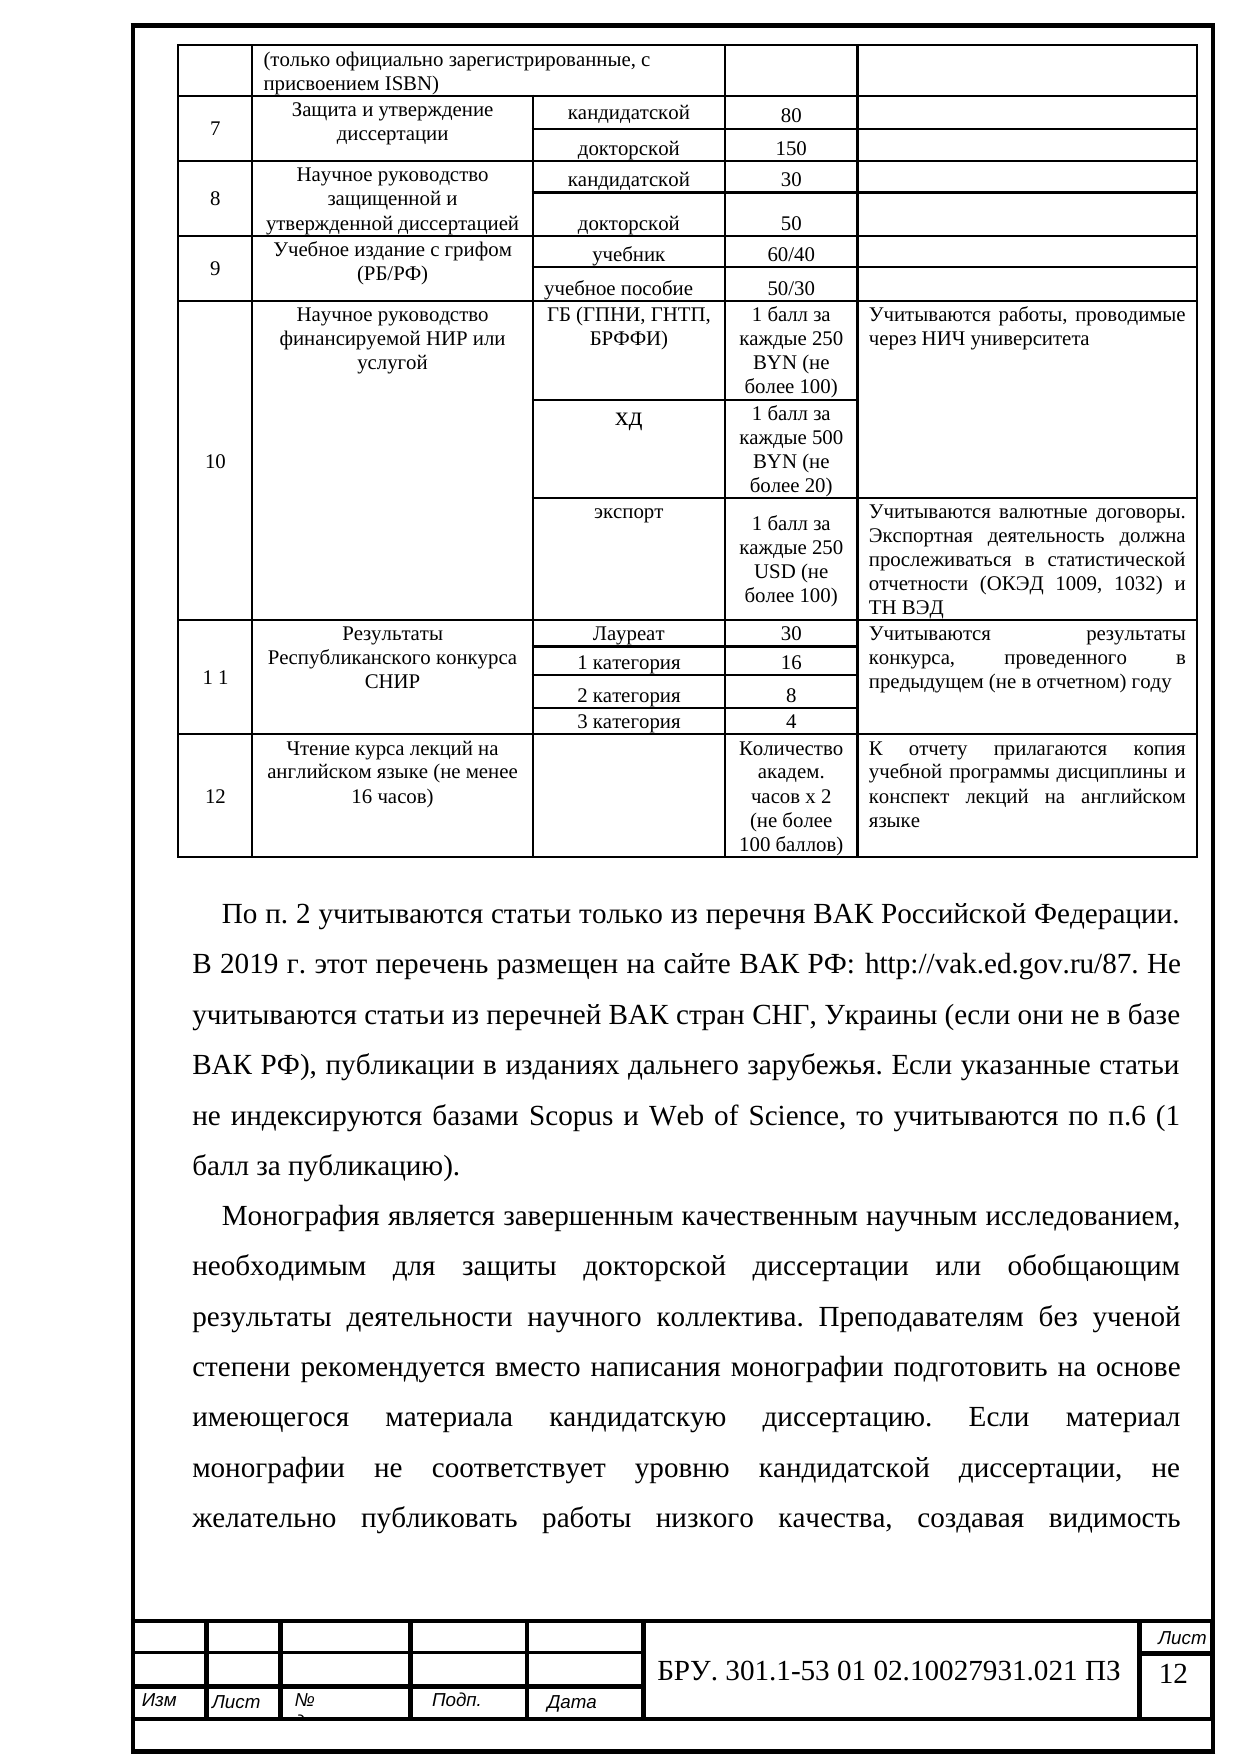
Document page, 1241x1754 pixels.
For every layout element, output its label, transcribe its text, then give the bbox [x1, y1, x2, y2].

table_cell Защита и утверждение диссертации [253, 97, 532, 160]
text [192, 1198, 1181, 1534]
table_cell 2 категория [534, 676, 724, 707]
table_cell докторской [534, 194, 724, 234]
table_cell Научное руководство защищенной и утвержденной диссертацией [253, 162, 532, 234]
table_cell 8 [726, 676, 856, 707]
table_cell экспорт [534, 499, 724, 619]
table_cell докторской [534, 130, 724, 160]
table_cell 80 [726, 97, 856, 127]
table_cell Лауреат [534, 621, 724, 645]
table_cell 9 [179, 237, 251, 300]
table_cell ГБ (ГПНИ, ГНТП, БРФФИ) [534, 302, 724, 398]
text По п. 2 учитываются статьи только из перечня ВАК Российской Федерации. В 2019 г. этот перечень размещен на сайте ВАК РФ: http://vak.ed.gov.ru/87. Не учитываются статьи из перечней ВАК стран СНГ, Украины (если они не в базе ВАК РФ), публикации в изданиях дальнего зарубежья. Если указанные статьи не индексируются базами Scopus и Web of Science, то учитываются по п.6 (1 балл за публикацию). [192, 896, 1181, 1181]
table_cell 3 категория [534, 709, 724, 733]
table_cell [859, 237, 1196, 266]
table_cell хд [534, 401, 724, 497]
table_cell 1 балл за каждые 250 BYN (не более 100) [726, 302, 856, 398]
table_cell [859, 162, 1196, 191]
table_cell [859, 130, 1196, 160]
table_cell 1 1 [179, 621, 251, 733]
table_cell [253, 46, 724, 94]
table_cell [859, 46, 1196, 94]
table_cell 12 [179, 735, 251, 856]
table_cell [859, 268, 1196, 300]
table_cell 50 [726, 194, 856, 234]
table_cell 30 [726, 621, 856, 645]
table_cell Научное руководство финансируемой НИР или услугой [253, 302, 532, 619]
table_cell 4 [726, 709, 856, 733]
table_cell 1 [726, 46, 856, 94]
table_cell кандидатской [534, 162, 724, 191]
table_cell К отчету прилагаются копия учебной программы дисциплины и конспект лекций на английском языке [859, 735, 1196, 856]
table_cell [859, 97, 1196, 127]
table_cell Учебное издание с грифом (РБ/РФ) [253, 237, 532, 300]
table_cell Учитываются работы, проводимые через НИЧ университета [859, 302, 1196, 497]
table_cell 150 [726, 130, 856, 160]
table_cell 1 балл за каждые 500 BYN (не более 20) [726, 401, 856, 497]
table_cell кандидатской [534, 97, 724, 127]
table_cell 8 [179, 162, 251, 234]
table_cell [534, 735, 724, 856]
table_cell Чтение курса лекций на английском языке (не менее 16 часов) [253, 735, 532, 856]
table_cell 10 [179, 302, 251, 619]
table_cell Учитываются результаты конкурса, проведенного в предыдущем (не в отчетном) году [859, 621, 1196, 733]
table_cell Учитываются валютные договоры. Экспортная деятельность должна прослеживаться в статистической отчетности (ОКЭД 1009, 1032) и ТН ВЭД [859, 499, 1196, 619]
table_cell 6 [179, 46, 251, 94]
table_cell [859, 194, 1196, 234]
table_cell учебное пособие [534, 268, 724, 300]
table_cell 60/40 [726, 237, 856, 266]
table_cell 1 балл за каждые 250 USD (не более 100) [726, 499, 856, 619]
table_cell 7 [179, 97, 251, 160]
table_cell 16 [726, 648, 856, 674]
table_cell Количество академ. часов х 2 (не более 100 баллов) [726, 735, 856, 856]
table_cell 1 категория [534, 648, 724, 674]
table_cell Результаты Республиканского конкурса СНИР [253, 621, 532, 733]
table_cell учебник [534, 237, 724, 266]
table_cell 50/30 [726, 268, 856, 300]
table_cell 30 [726, 162, 856, 191]
